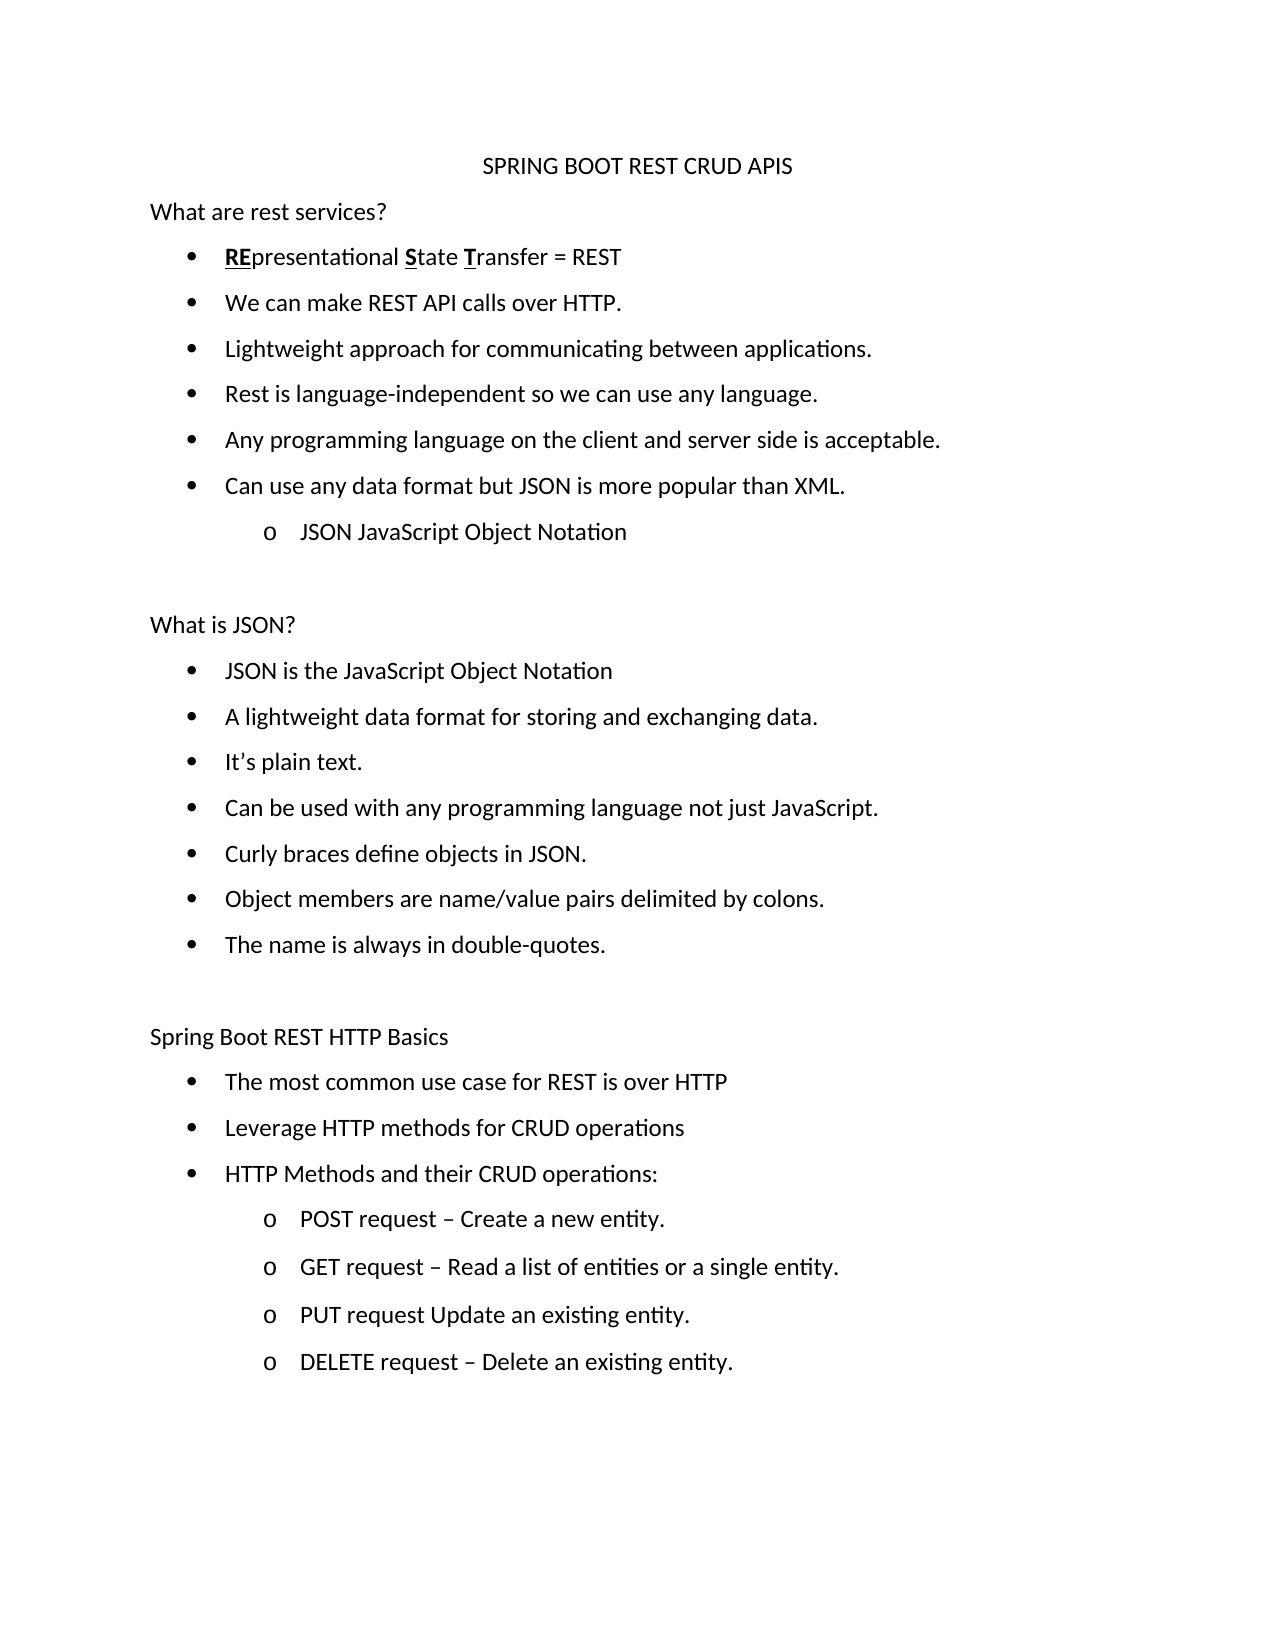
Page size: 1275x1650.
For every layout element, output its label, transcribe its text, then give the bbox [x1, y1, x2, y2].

list JSON JavaScript Object Notation [262, 516, 1125, 548]
list The name is always in double-quotes. [187, 929, 1125, 960]
list A lightweight data format for storing and exchanging data. [187, 701, 1125, 731]
list GET request – Read a list of entities or a single entity. [262, 1251, 1125, 1283]
text SPRING BOOT REST CRUD APIS [150, 150, 1125, 181]
list Lightweight approach for communicating between applications. [187, 333, 1125, 363]
list We can make REST API calls over HTTP. [187, 287, 1125, 318]
list Curly braces define objects in JSON. [187, 838, 1125, 868]
list HTTP Methods and their CRUD operations: [187, 1158, 1125, 1188]
list Can be used with any programming language not just JavaScript. [187, 792, 1125, 823]
list POST request – Create a new entity. [262, 1204, 1125, 1235]
list JSON is the JavaScript Object Notation [187, 655, 1125, 685]
list Rest is language-independent so we can use any language. [187, 379, 1125, 409]
list It’s plain text. [187, 746, 1125, 777]
list DELETE request – Delete an existing entity. [262, 1346, 1125, 1378]
list PUT request Update an existing entity. [262, 1299, 1125, 1331]
list Can use any data format but JSON is more popular than XML. [187, 470, 1125, 501]
list The most common use case for REST is over HTTP [187, 1066, 1125, 1097]
text What is JSON? [150, 609, 1125, 640]
list Object members are name/value pairs delimited by colons. [187, 883, 1125, 914]
text Spring Boot REST HTTP Basics [150, 1021, 1125, 1051]
list Any programming language on the client and server side is acceptable. [187, 424, 1125, 455]
list Leverage HTTP methods for CRUD operations [187, 1112, 1125, 1143]
text What are rest services? [150, 196, 1125, 226]
list REpresentational State Transfer = REST [187, 241, 1125, 272]
